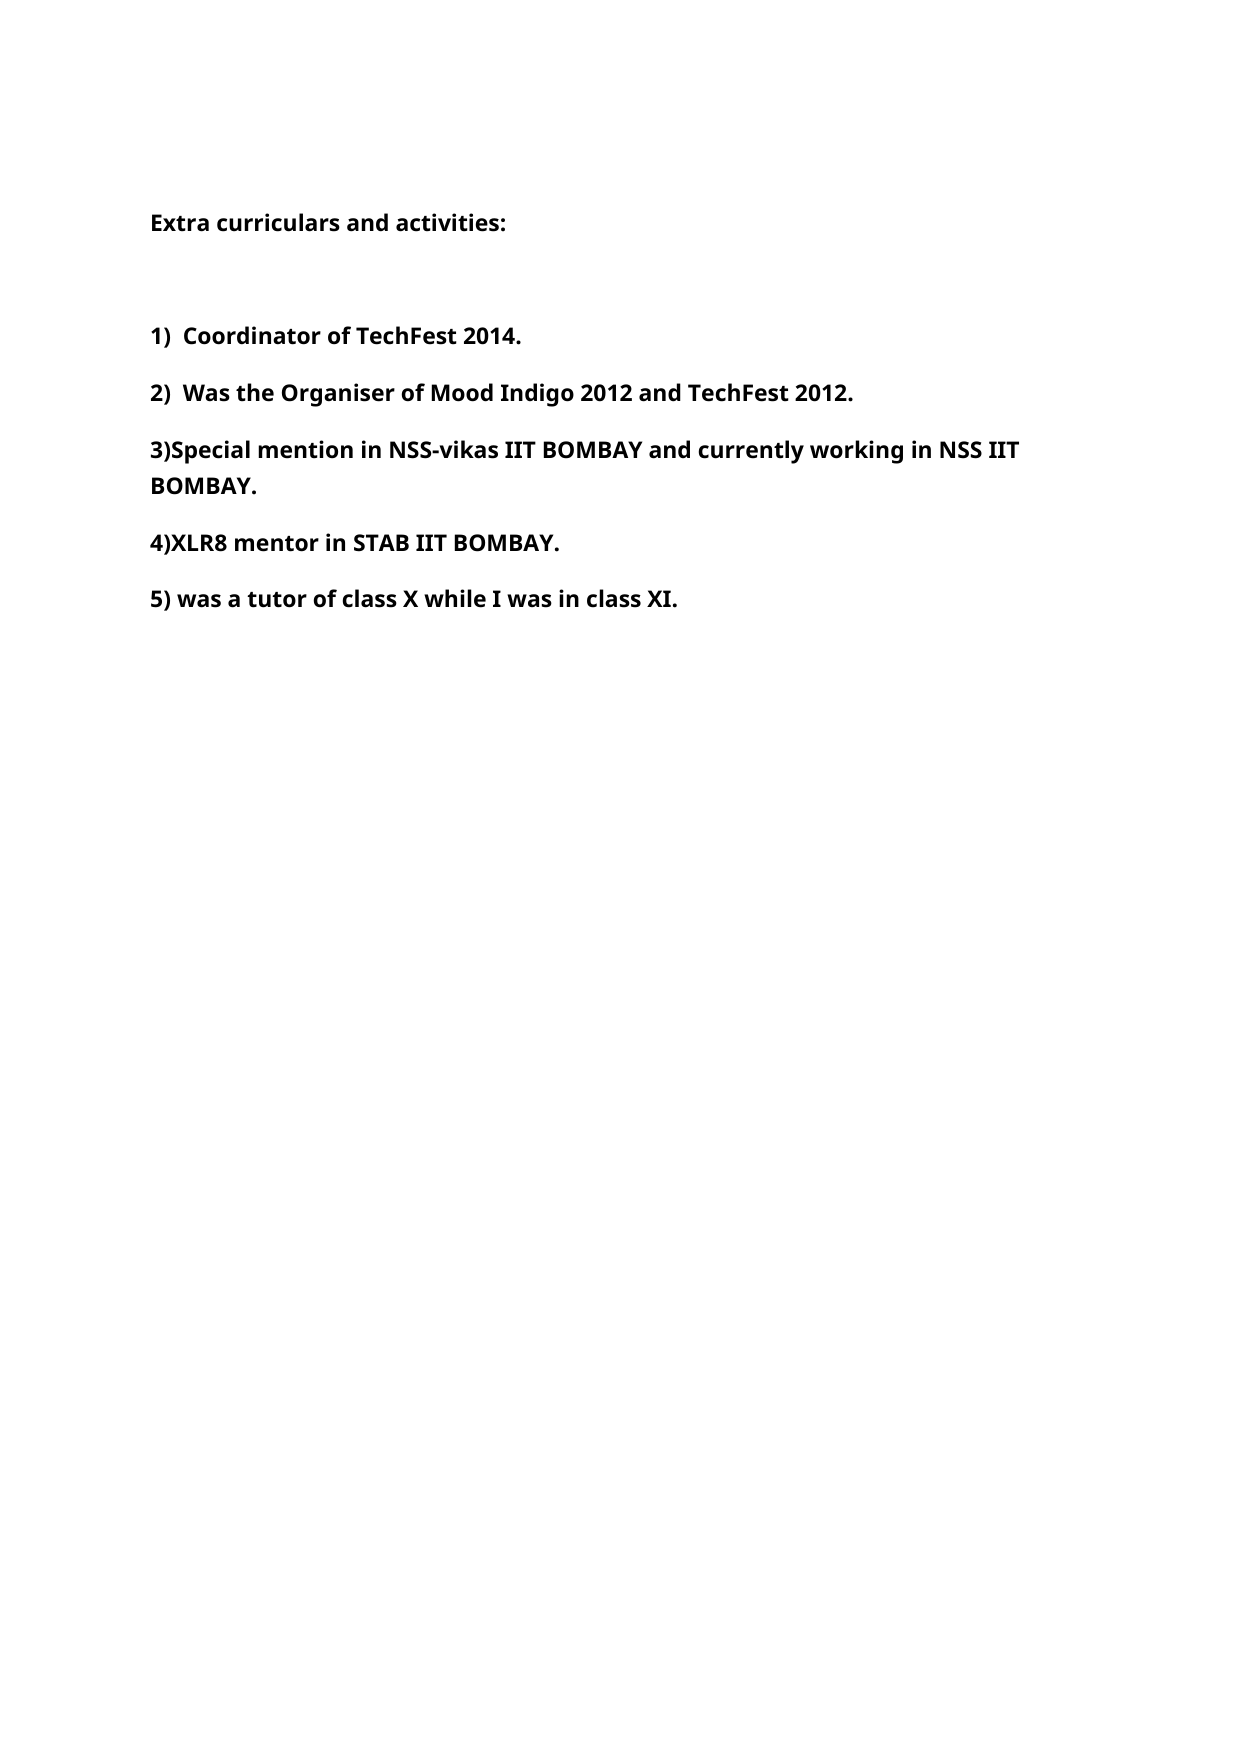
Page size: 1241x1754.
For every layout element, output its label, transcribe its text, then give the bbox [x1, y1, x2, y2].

text 5) was a tutor of class X while I was in class XI. [150, 583, 1090, 614]
text 1) Coordinator of TechFest 2014. [150, 320, 1090, 352]
text 2) Was the Organiser of Mood Indigo 2012 and TechFest 2012. [150, 377, 1090, 408]
text Extra curriculars and activities: [150, 207, 1090, 238]
text 4)XLR8 mentor in STAB IIT BOMBAY. [150, 527, 1090, 558]
text 3)Special mention in NSS-vikas IIT BOMBAY and currently working in NSS IIT BOMBAY. [150, 434, 1090, 501]
